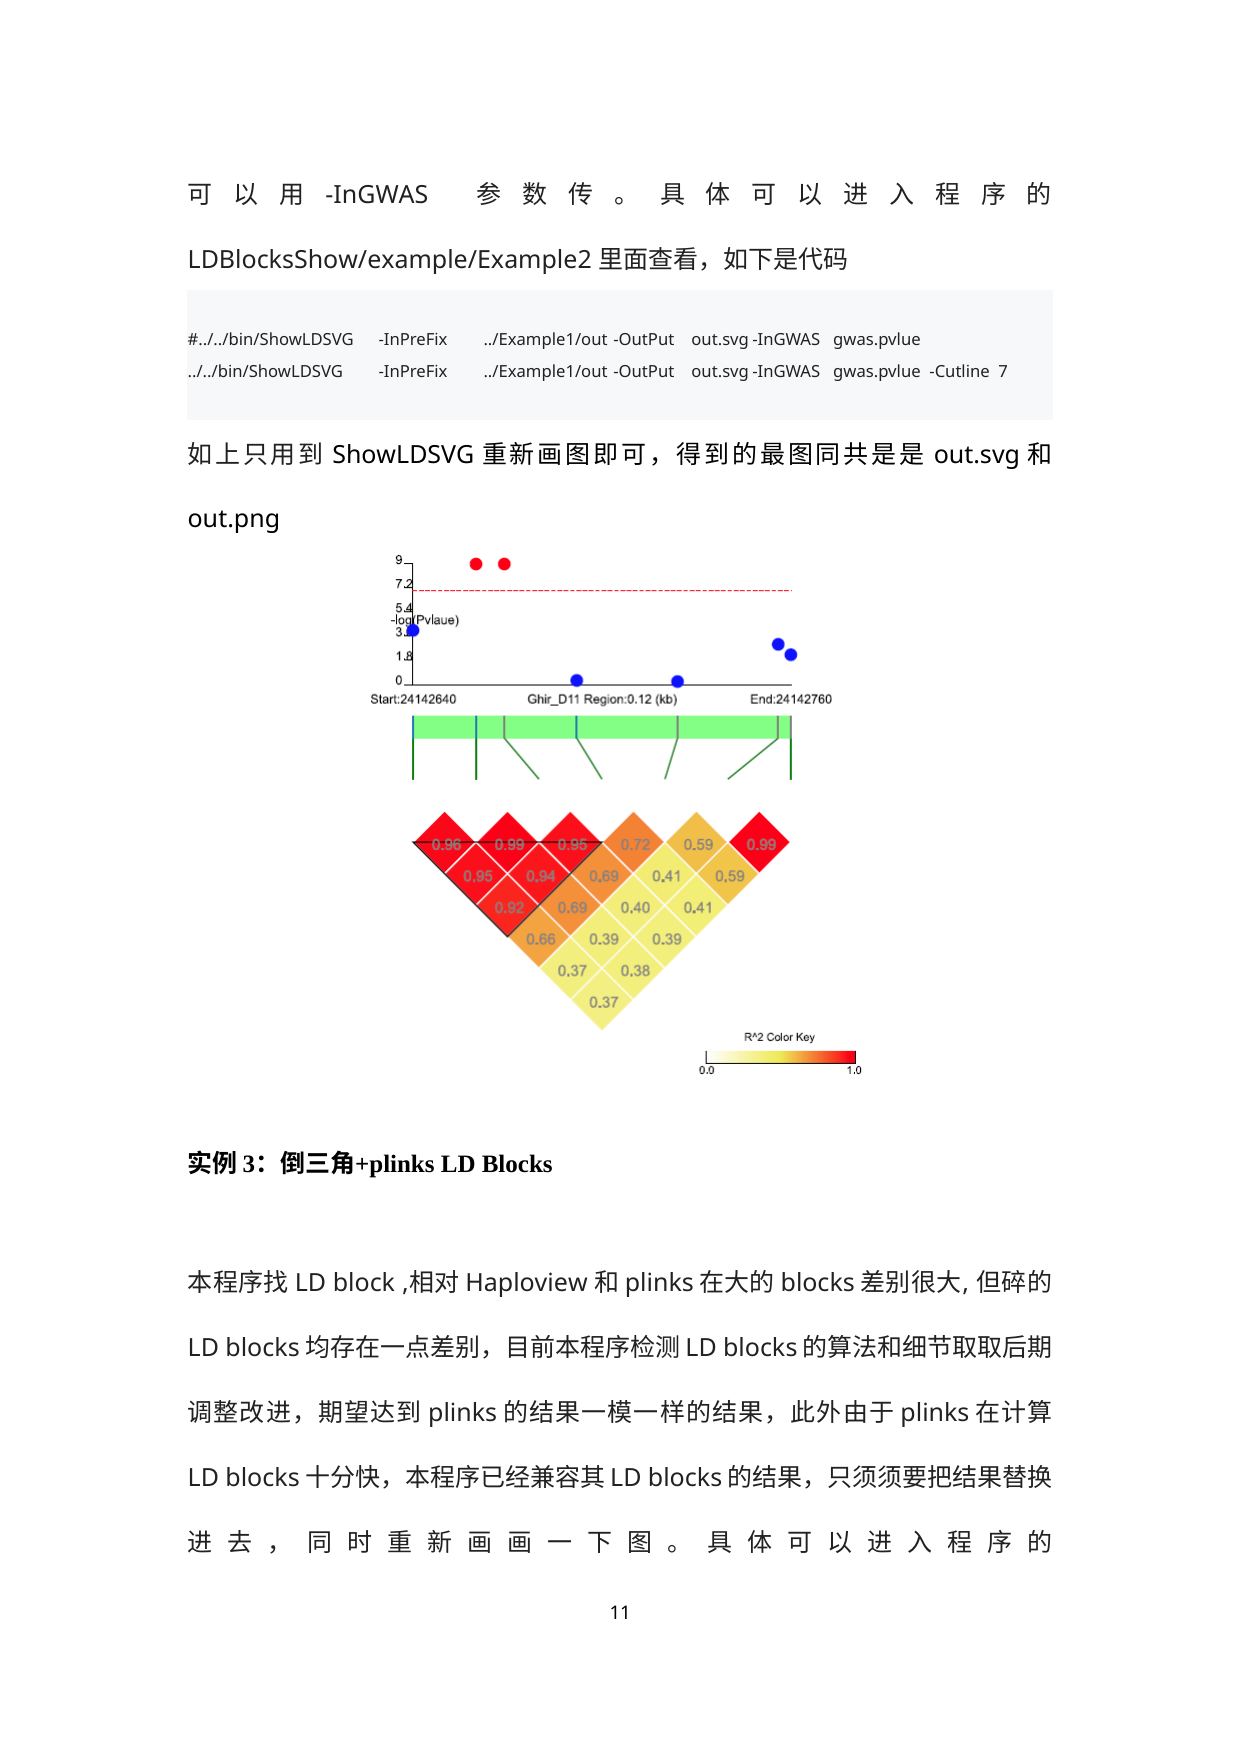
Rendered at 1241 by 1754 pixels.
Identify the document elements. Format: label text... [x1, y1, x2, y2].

text ../../bin/ShowLDSVG -InPreFix ../Example1/out -OutPut out.svg -InGWAS gwas.pvlue -Cutline 7 [187, 355, 1053, 387]
subtitle 实例3：倒三角+plinks LD Blocks [187, 1129, 1053, 1194]
picture [371, 549, 869, 1082]
text 如上只用到ShowLDSVG重新画图即可，得到的最图同共是是out.svg和out.png [187, 420, 1053, 550]
text #../../bin/ShowLDSVG -InPreFix ../Example1/out -OutPut out.svg -InGWAS gwas.pvlue [187, 322, 1053, 355]
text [187, 160, 1053, 290]
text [187, 1248, 1053, 1573]
